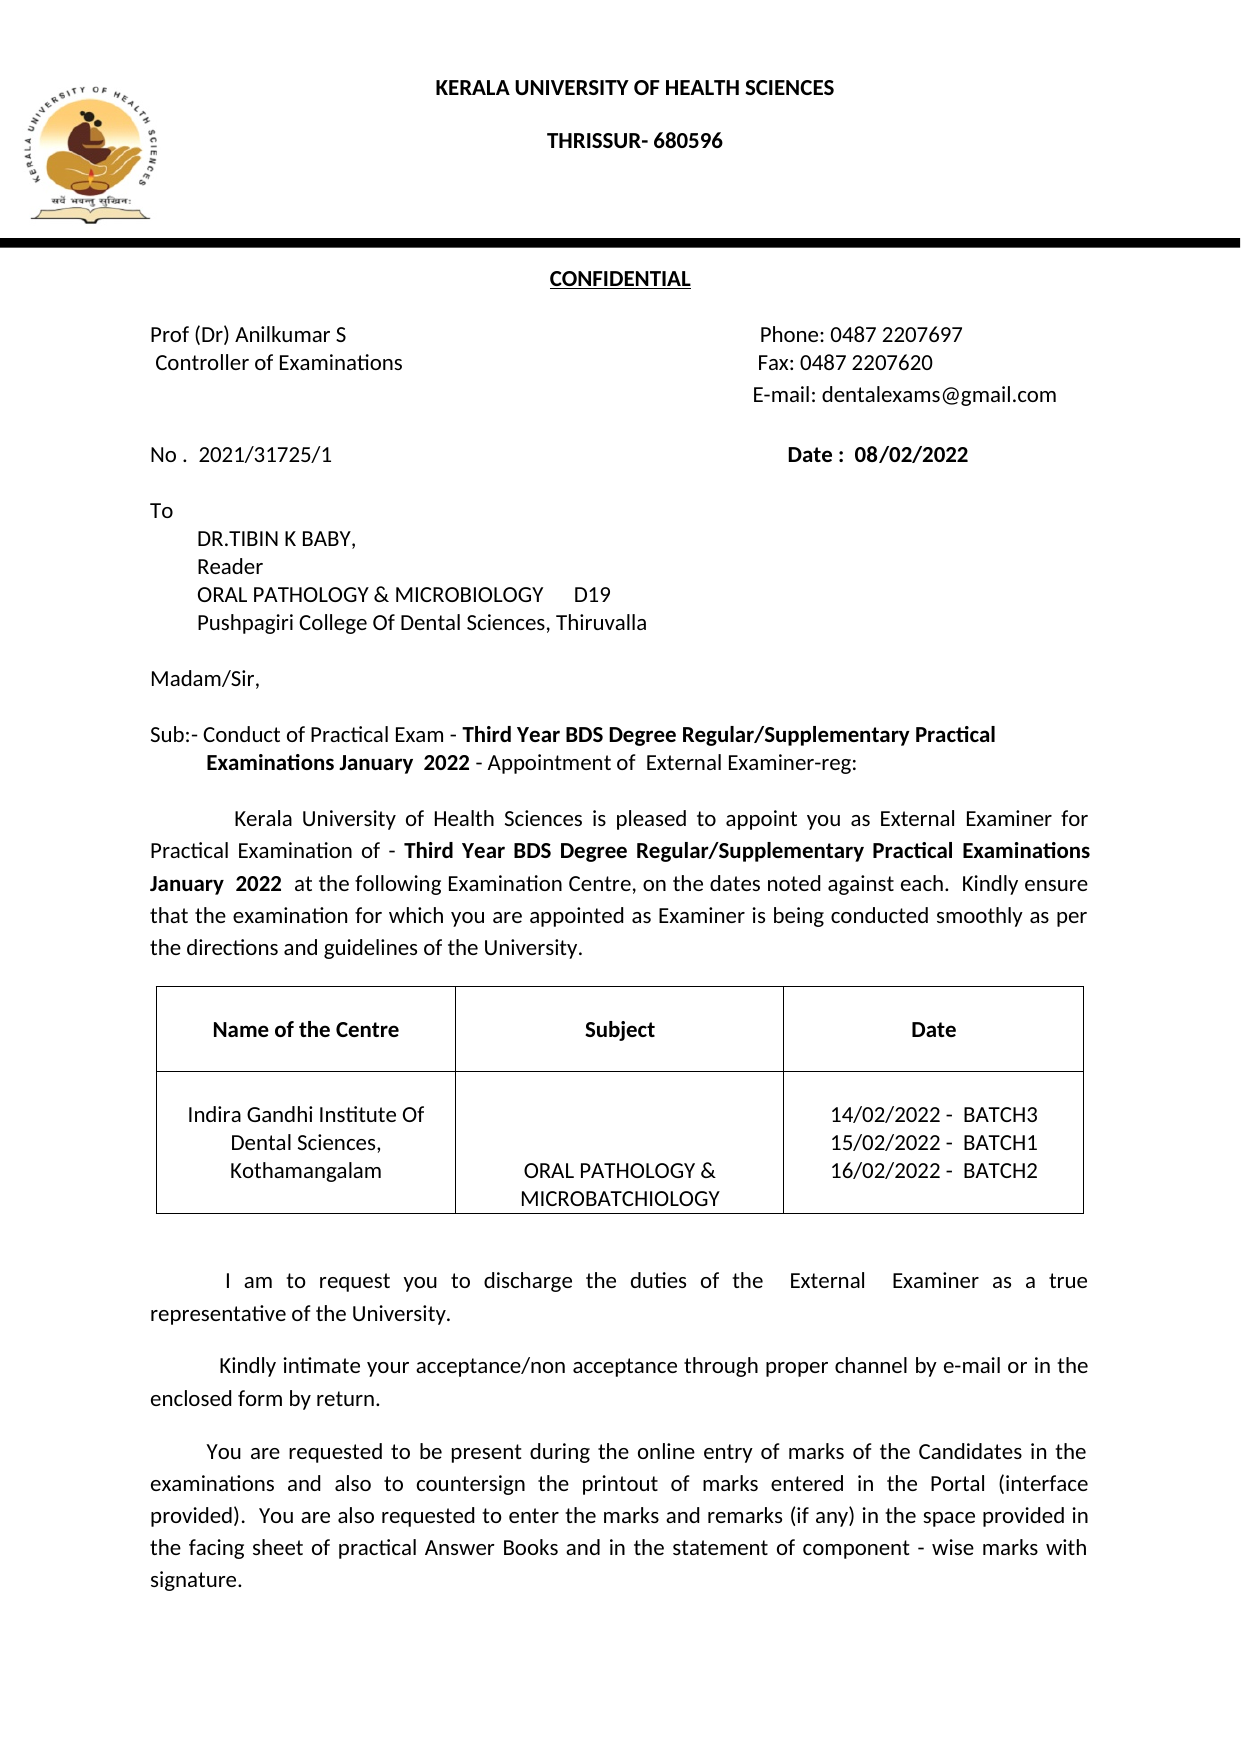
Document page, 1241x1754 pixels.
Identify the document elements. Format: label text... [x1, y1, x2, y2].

text E-mail: dentalexams@gmail.com [150, 380, 1090, 408]
text You are requested to be present during the online entry of marks of the Candidates in the examinations and also to countersign the printout of marks entered in the Portal (interface provided). You are also requested to enter the marks and remarks (if any) in the space provided in the facing sheet of practical Answer Books and in the statement of component - wise marks with signature. [150, 1437, 1090, 1594]
table_header Subject [456, 987, 783, 1071]
table_cell Indira Gandhi Institute Of Dental Sciences, Kothamangalam [157, 1072, 455, 1212]
text ORAL PATHOLOGY & MICROBIOLOGY D19 [178, 580, 1090, 608]
table_cell ORAL PATHOLOGY & MICROBATCHIOLOGY [456, 1072, 783, 1212]
table_cell 14/02/2022 - BATCH3 15/02/2022 - BATCH1 16/02/2022 - BATCH2 [784, 1072, 1083, 1212]
picture [14, 73, 161, 230]
text Reader [178, 552, 1090, 580]
text Kerala University of Health Sciences is pleased to appoint you as External Examiner for Practical Examination of - Third Year BDS Degree Regular/Supplementary Practical Examinations January 2022 at the following Examination Centre, on the dates noted against each. Kindly ensure that the examination for which you are appointed as Examiner is being conducted smoothly as per the directions and guidelines of the University. [150, 804, 1090, 961]
text CONFIDENTIAL [150, 264, 1090, 292]
text Sub:- Conduct of Practical Exam - Third Year BDS Degree Regular/Supplementary Practical Examinations January 2022 - Appointment of External Examiner-reg: [150, 720, 1090, 776]
text Prof (Dr) Anilkumar S Phone: 0487 2207697 [150, 320, 1090, 348]
table_header Date [784, 987, 1083, 1071]
text KERALA UNIVERSITY OF HEALTH SCIENCES [161, 73, 1090, 102]
text Kindly intimate your acceptance/non acceptance through proper channel by e-mail or in the enclosed form by return. [150, 1352, 1090, 1412]
text No . 2021/31725/1 Date : 08/02/2022 [150, 440, 1090, 468]
text Madam/Sir, [150, 664, 1090, 692]
text THRISSUR- 680596 [161, 127, 1090, 154]
text I am to request you to discharge the duties of the External Examiner as a true representative of the University. [150, 1266, 1090, 1327]
text DR.TIBIN K BABY, [178, 524, 1090, 552]
text Pushpagiri College Of Dental Sciences, Thiruvalla [178, 608, 1090, 636]
text Controller of Examinations Fax: 0487 2207620 [150, 348, 1090, 376]
table_header Name of the Centre [157, 987, 455, 1071]
text To [150, 496, 1090, 524]
